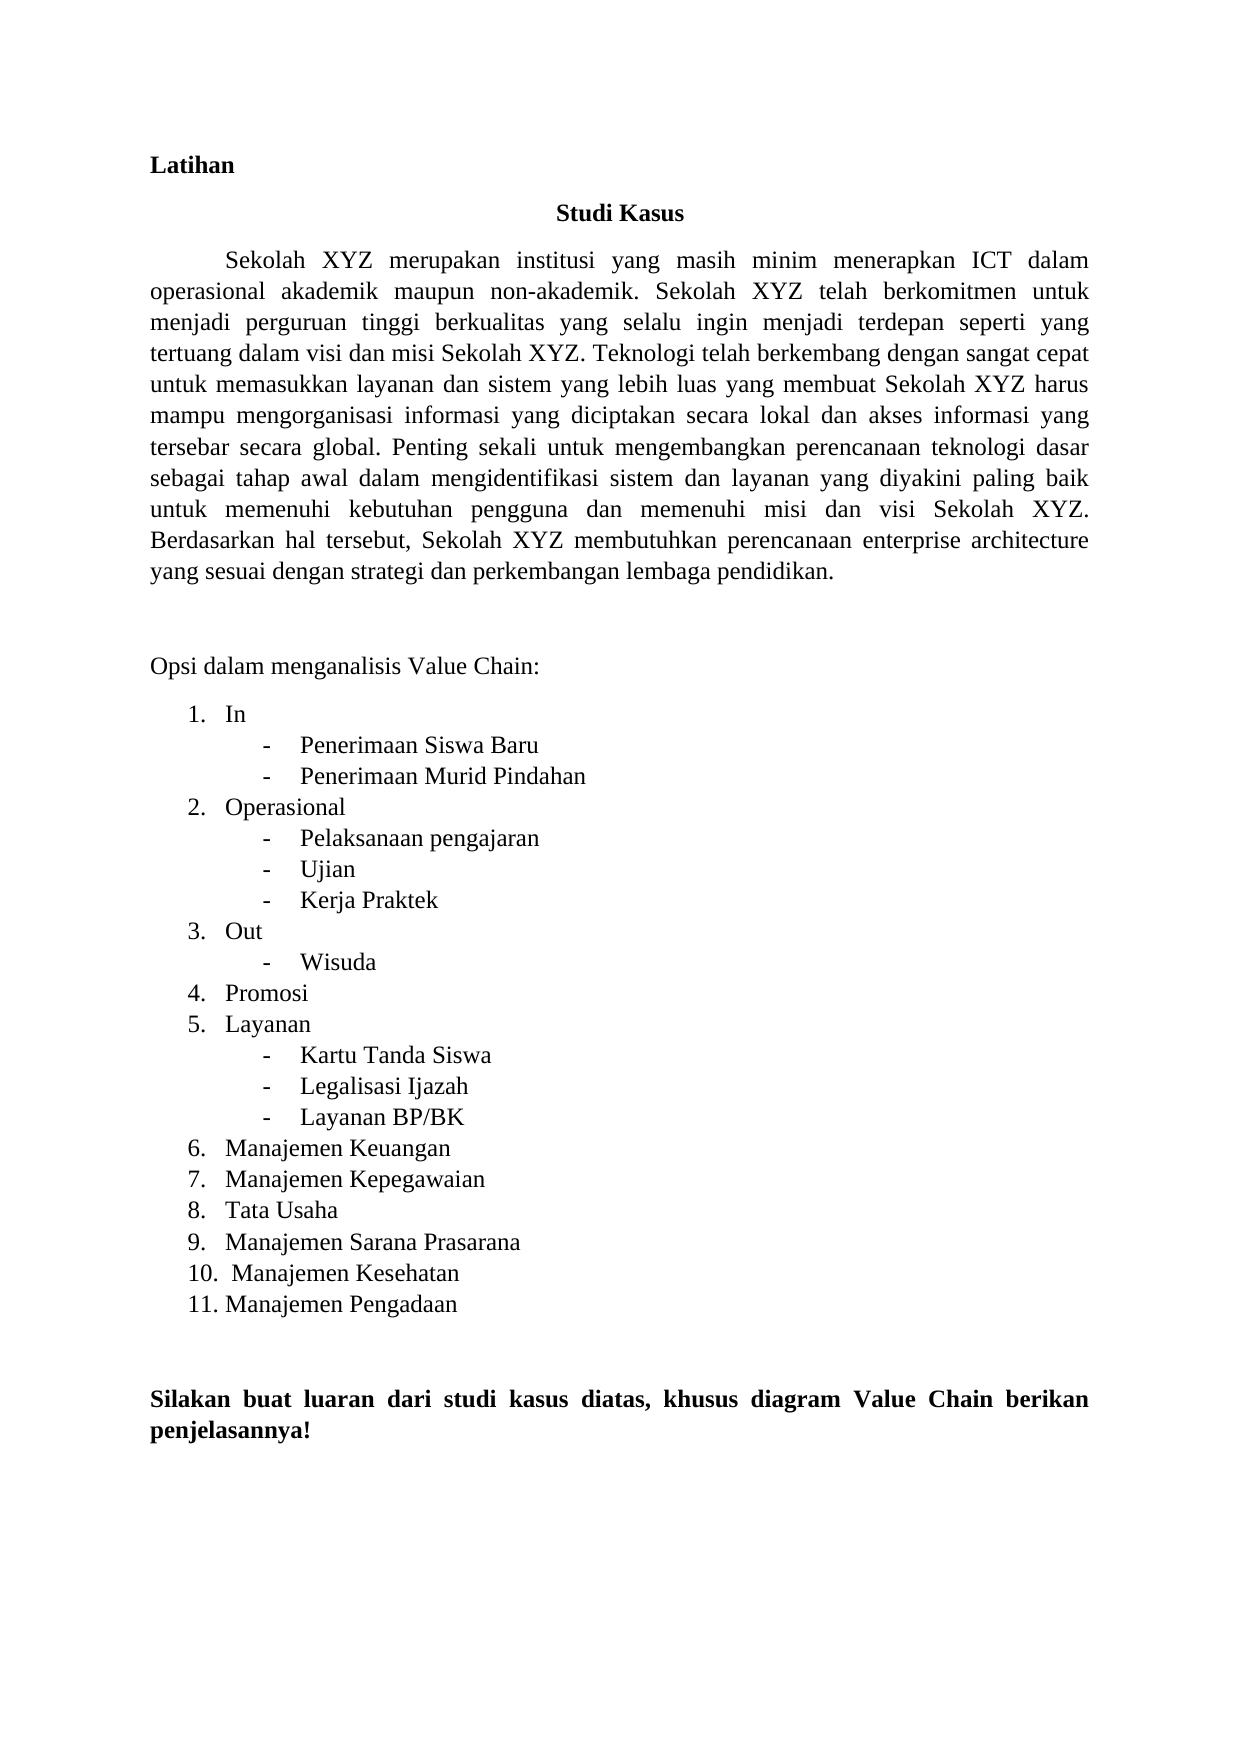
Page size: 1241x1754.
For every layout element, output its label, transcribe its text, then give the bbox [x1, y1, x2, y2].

list Ujian [262, 854, 1090, 883]
text Opsi dalam menganalisis Value Chain: [150, 651, 1090, 680]
text Silakan buat luaran dari studi kasus diatas, khusus diagram Value Chain berikan penjelasannya! [150, 1384, 1090, 1444]
list Manajemen Kesehatan [187, 1258, 1090, 1286]
list Manajemen Kepegawaian [187, 1164, 1090, 1193]
list Legalisasi Ijazah [262, 1071, 1090, 1100]
list Manajemen Pengadaan [187, 1289, 1090, 1317]
list Tata Usaha [187, 1196, 1090, 1224]
list Promosi [187, 978, 1090, 1007]
list Layanan BP/BK [262, 1102, 1090, 1131]
list In [187, 699, 1090, 728]
list Penerimaan Murid Pindahan [262, 761, 1090, 790]
list Kartu Tanda Siswa [262, 1040, 1090, 1069]
list Layanan [187, 1009, 1090, 1038]
list Manajemen Sarana Prasarana [187, 1227, 1090, 1255]
text Latihan [150, 150, 1090, 179]
list Out [187, 916, 1090, 945]
list Wisuda [262, 947, 1090, 976]
list Kerja Praktek [262, 885, 1090, 914]
list Penerimaan Siswa Baru [262, 730, 1090, 759]
text Sekolah XYZ merupakan institusi yang masih minim menerapkan ICT dalam operasional akademik maupun non-akademik. Sekolah XYZ telah berkomitmen untuk menjadi perguruan tinggi berkualitas yang selalu ingin menjadi terdepan seperti yang tertuang dalam visi dan misi Sekolah XYZ. Teknologi telah berkembang dengan sangat cepat untuk memasukkan layanan dan sistem yang lebih luas yang membuat Sekolah XYZ harus mampu mengorganisasi informasi yang diciptakan secara lokal dan akses informasi yang tersebar secara global. Penting sekali untuk mengembangkan perencanaan teknologi dasar sebagai tahap awal dalam mengidentifikasi sistem dan layanan yang diyakini paling baik untuk memenuhi kebutuhan pengguna dan memenuhi misi dan visi Sekolah XYZ. Berdasarkan hal tersebut, Sekolah XYZ membutuhkan perencanaan enterprise architecture yang sesuai dengan strategi dan perkembangan lembaga pendidikan. [150, 245, 1090, 584]
text Studi Kasus [150, 198, 1090, 226]
list Operasional [187, 792, 1090, 821]
list Manajemen Keuangan [187, 1133, 1090, 1162]
list Pelaksanaan pengajaran [262, 823, 1090, 852]
